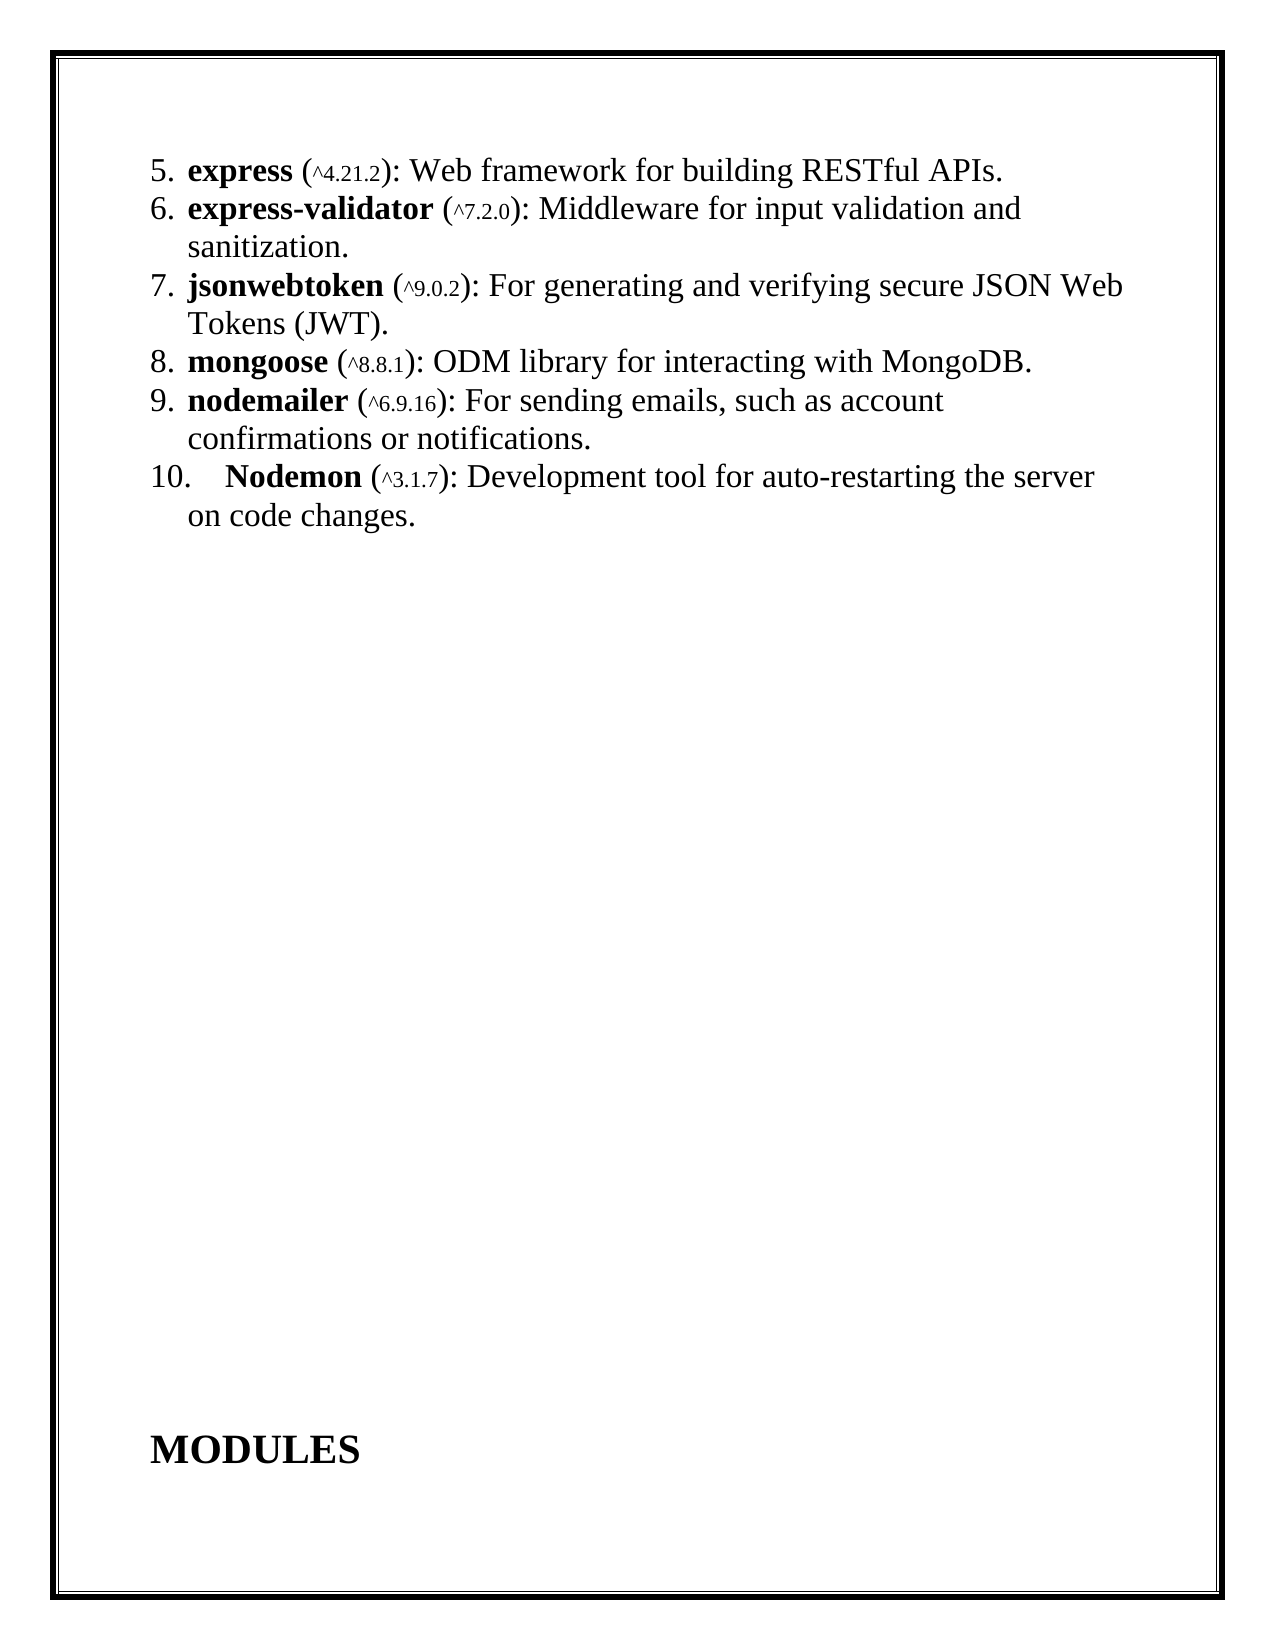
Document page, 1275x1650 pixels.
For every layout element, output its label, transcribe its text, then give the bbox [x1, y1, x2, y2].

list express (^4.21.2): Web framework for building RESTful APIs. [150, 150, 1125, 188]
text MODULES [150, 1425, 1125, 1473]
list Nodemon (^3.1.7): Development tool for auto-restarting the server on code changes. [150, 457, 1125, 533]
list nodemailer (^6.9.16): For sending emails, such as account confirmations or notifications. [150, 380, 1125, 457]
list mongoose (^8.8.1): ODM library for interacting with MongoDB. [150, 342, 1125, 380]
list express-validator (^7.2.0): Middleware for input validation and sanitization. [150, 188, 1125, 265]
list jsonwebtoken (^9.0.2): For generating and verifying secure JSON Web Tokens (JWT). [150, 265, 1125, 342]
